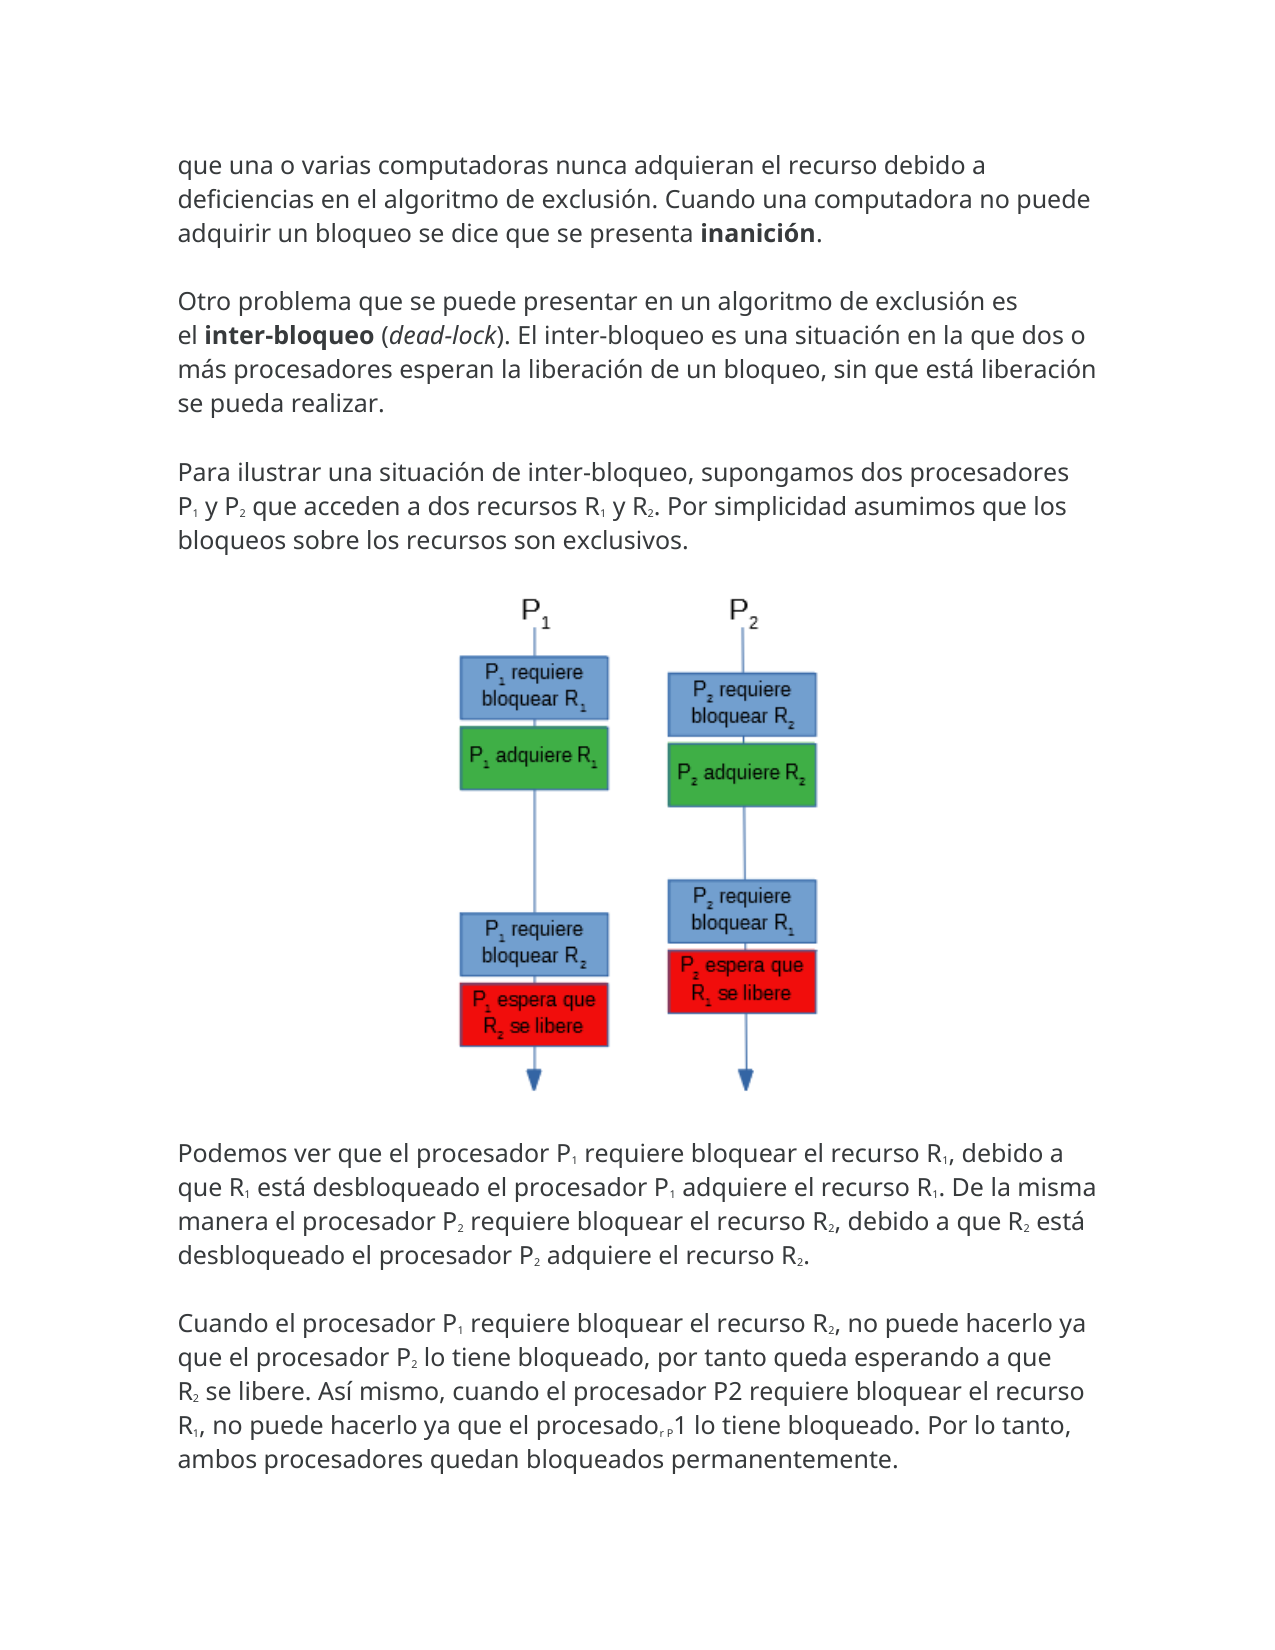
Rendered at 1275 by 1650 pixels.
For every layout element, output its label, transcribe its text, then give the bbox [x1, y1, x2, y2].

text Podemos ver que el procesador P1 requiere bloquear el recurso R1, debido a que R1 está desbloqueado el procesador P1 adquiere el recurso R1. De la misma manera el procesador P2 requiere bloquear el recurso R2, debido a que R2 está desbloqueado el procesador P2 adquiere el recurso R2. [177, 1135, 1098, 1272]
text Otro problema que se puede presentar en un algoritmo de exclusión es el inter-bloqueo (dead-lock). El inter-bloqueo es una situación en la que dos o más procesadores esperan la liberación de un bloqueo, sin que está liberación se pueda realizar. [177, 284, 1098, 420]
text Cuando el procesador P1 requiere bloquear el recurso R2, no puede hacerlo ya que el procesador P2 lo tiene bloqueado, por tanto queda esperando a que R2 se libere. Así mismo, cuando el procesador P2 requiere bloquear el recurso R1, no puede hacerlo ya que el procesador P1 lo tiene bloqueado. Por lo tanto, ambos procesadores quedan bloqueados permanentemente. [177, 1306, 1098, 1476]
picture [446, 590, 829, 1102]
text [177, 148, 1098, 250]
text Para ilustrar una situación de inter-bloqueo, supongamos dos procesadores P1 y P2 que acceden a dos recursos R1 y R2. Por simplicidad asumimos que los bloqueos sobre los recursos son exclusivos. [177, 454, 1098, 556]
